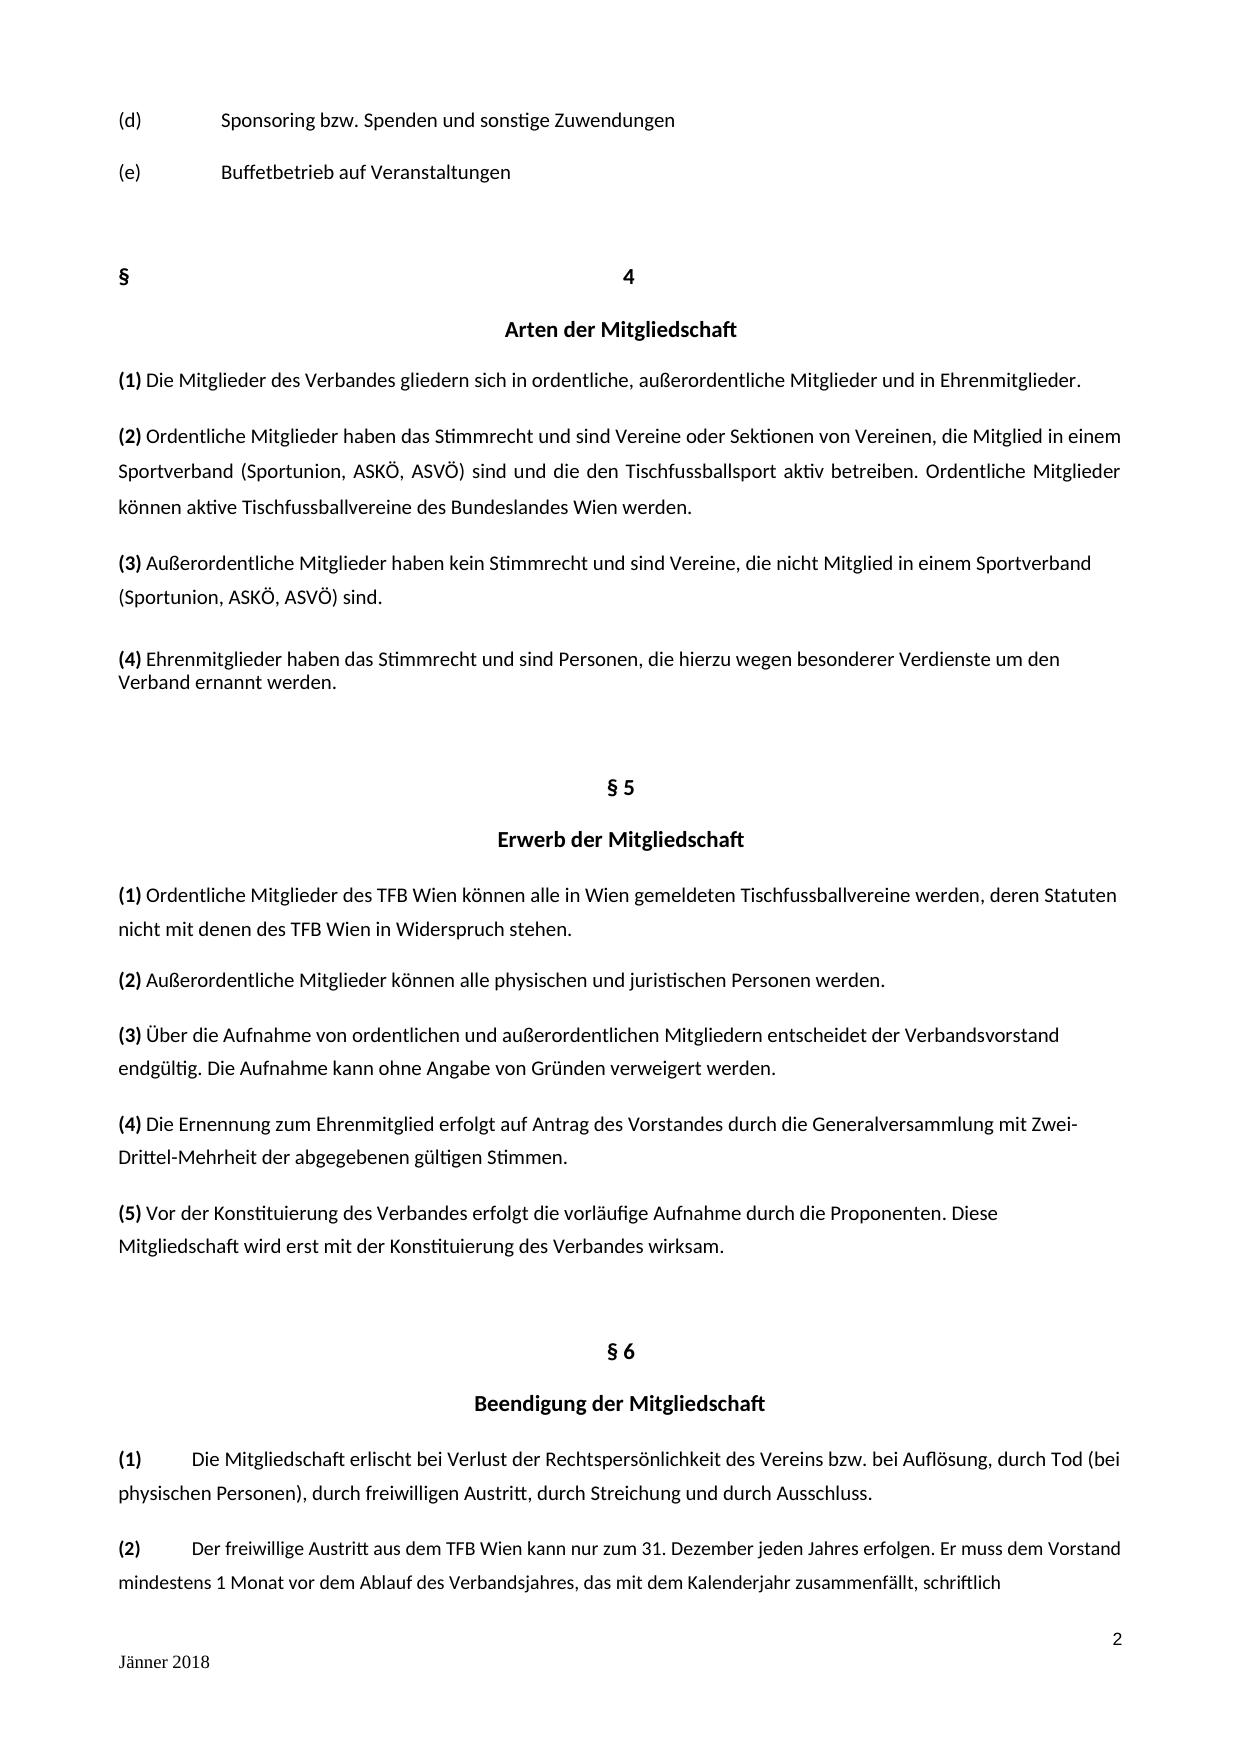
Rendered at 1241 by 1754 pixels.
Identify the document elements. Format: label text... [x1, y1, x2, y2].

list Die Mitgliedschaft erlischt bei Verlust der Rechtspersönlichkeit des Vereins bzw. bei Auflösung, durch Tod (bei physischen Personen), durch freiwilligen Austritt, durch Streichung und durch Ausschluss. [118, 1447, 1123, 1506]
list Außerordentliche Mitglieder haben kein Stimmrecht und sind Vereine, die nicht Mitglied in einem Sportverband (Sportunion, ASKÖ, ASVÖ) sind. [118, 550, 1123, 609]
text Arten der Mitgliedschaft [118, 315, 1123, 343]
list Die Mitglieder des Verbandes gliedern sich in ordentliche, außerordentliche Mitglieder und in Ehrenmitglieder. [118, 367, 1123, 393]
list Die Ernennung zum Ehrenmitglied erfolgt auf Antrag des Vorstandes durch die Generalversammlung mit Zwei-Drittel-Mehrheit der abgegebenen gültigen Stimmen. [118, 1111, 1123, 1170]
list Ehrenmitglieder haben das Stimmrecht und sind Personen, die hierzu wegen besonderer Verdienste um den Verband ernannt werden. [118, 648, 1123, 695]
text § 5 [118, 773, 1123, 801]
list Buffetbetrieb auf Veranstaltungen [118, 159, 1123, 185]
list Über die Aufnahme von ordentlichen und außerordentlichen Mitgliedern entscheidet der Verbandsvorstand endgültig. Die Aufnahme kann ohne Angabe von Gründen verweigert werden. [118, 1022, 1123, 1081]
list Ordentliche Mitglieder des TFB Wien können alle in Wien gemeldeten Tischfussballvereine werden, deren Statuten nicht mit denen des TFB Wien in Widerspruch stehen. [118, 882, 1123, 941]
list Der freiwillige Austritt aus dem TFB Wien kann nur zum 31. Dezember jeden Jahres erfolgen. Er muss dem Vorstand mindestens 1 Monat vor dem Ablauf des Verbandsjahres, das mit dem Kalenderjahr zusammenfällt, schriftlich [118, 1536, 1123, 1594]
text Beendigung der Mitgliedschaft [118, 1389, 1122, 1417]
text Erwerb der Mitgliedschaft [118, 825, 1123, 853]
list Außerordentliche Mitglieder können alle physischen und juristischen Personen werden. [118, 967, 1123, 992]
text § 6 [118, 1337, 1123, 1365]
text Jänner 2018 [119, 1651, 1123, 1672]
list 4 [118, 262, 1123, 291]
list Ordentliche Mitglieder haben das Stimmrecht und sind Vereine oder Sektionen von Vereinen, die Mitglied in einem Sportverband (Sportunion, ASKÖ, ASVÖ) sind und die den Tischfussballsport aktiv betreiben. Ordentliche Mitglieder können aktive Tischfussballvereine des Bundeslandes Wien werden. [118, 423, 1123, 520]
list Sponsoring bzw. Spenden und sonstige Zuwendungen [118, 107, 1123, 133]
list Vor der Konstituierung des Verbandes erfolgt die vorläufige Aufnahme durch die Proponenten. Diese Mitgliedschaft wird erst mit der Konstituierung des Verbandes wirksam. [118, 1200, 1123, 1259]
